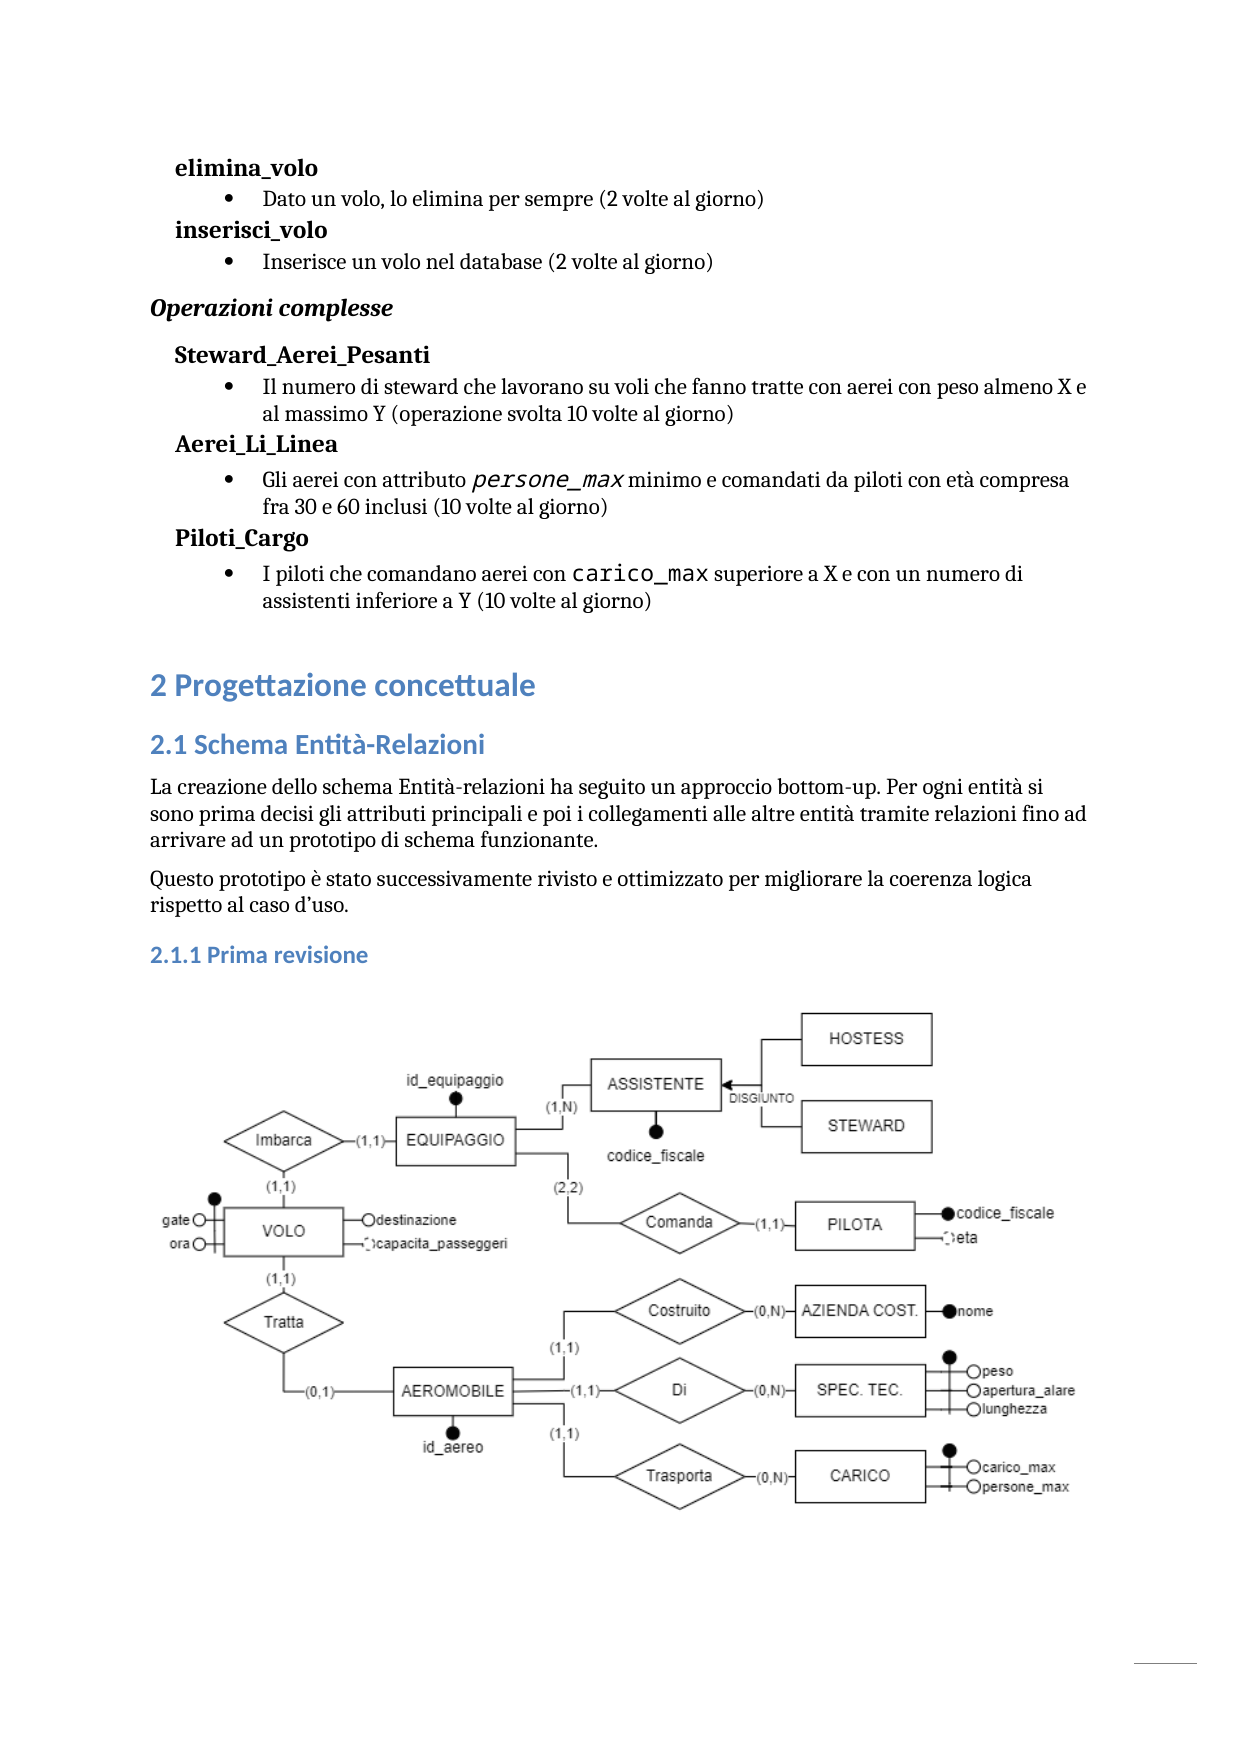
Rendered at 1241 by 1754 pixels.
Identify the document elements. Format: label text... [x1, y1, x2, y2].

text Aerei_Li_Linea [175, 430, 1090, 459]
text 2.1.1 Prima revisione [150, 939, 1090, 970]
text Questo prototipo è stato successivamente rivisto e ottimizzato per migliorare la coerenza logica rispetto al caso d’uso. [150, 866, 1090, 918]
text Operazioni complesse [150, 294, 1090, 323]
text 2 Progettazione concettuale [150, 664, 1090, 705]
text Il numero di steward che lavorano su voli che fanno tratte con aerei con peso almeno X e al massimo Y (operazione svolta 10 volte al giorno) [225, 374, 1090, 427]
text La creazione dello schema Entità-relazioni ha seguito un approccio bottom-up. Per ogni entità si sono prima decisi gli attributi principali e poi i collegamenti alle altre entità tramite relazioni fino ad arrivare ad un prototipo di schema funzionante. [150, 774, 1090, 853]
text Steward_Aerei_Pesanti [175, 341, 1090, 370]
text Piloti_Cargo [175, 524, 1090, 553]
text 2.1 Schema Entità-Relazioni [150, 726, 1090, 762]
text elimina_volo [175, 154, 1090, 182]
picture [150, 1000, 1089, 1523]
text Dato un volo, lo elimina per sempre (2 volte al giorno) [225, 186, 1090, 213]
text inserisci_volo [175, 216, 1090, 245]
text Gli aerei con attributo persone_max minimo e comandati da piloti con età compresa fra 30 e 60 inclusi (10 volte al giorno) [225, 463, 1090, 521]
text Inserisce un volo nel database (2 volte al giorno) [225, 249, 1090, 275]
text I piloti che comandano aerei con carico_max superiore a X e con un numero di assistenti inferiore a Y (10 volte al giorno) [225, 557, 1090, 614]
